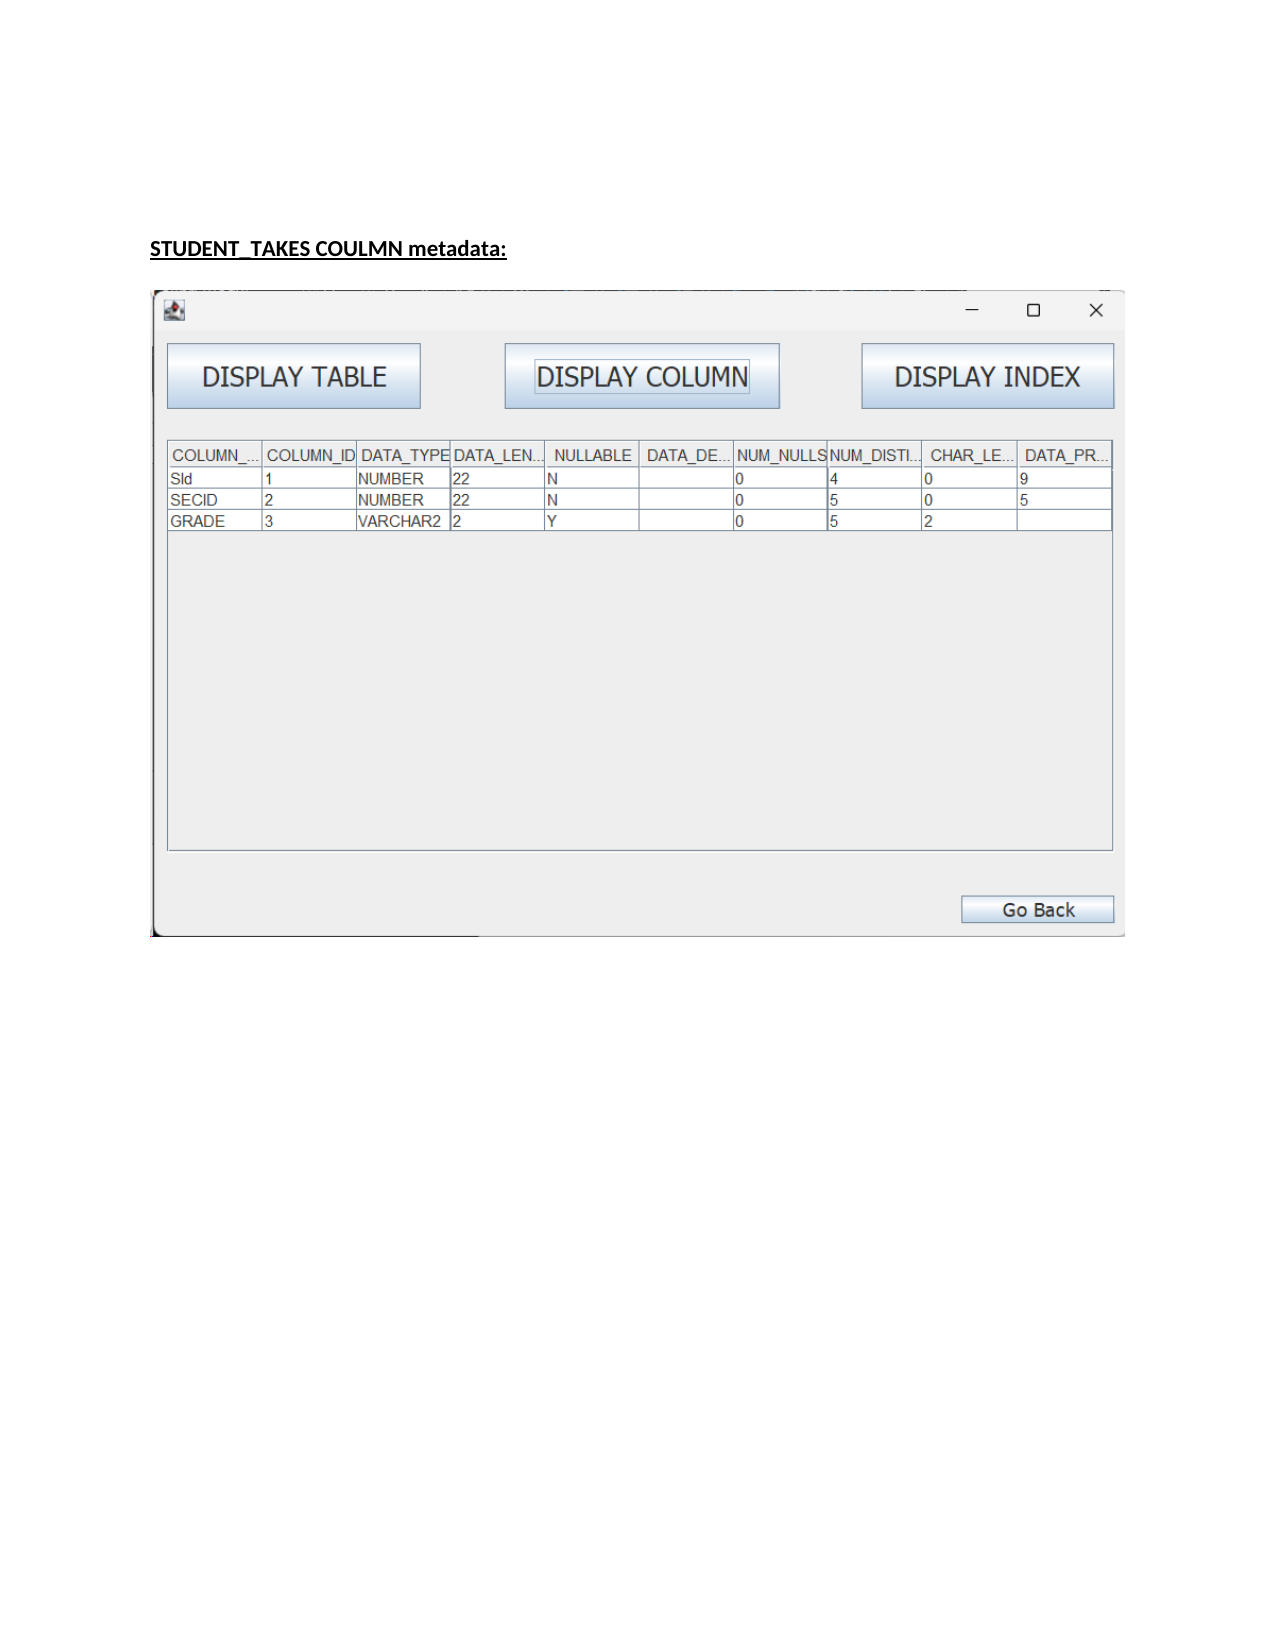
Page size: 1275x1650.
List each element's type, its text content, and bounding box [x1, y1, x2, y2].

picture [150, 290, 1125, 937]
text STUDENT_TAKES COULMN metadata: [150, 234, 1125, 262]
